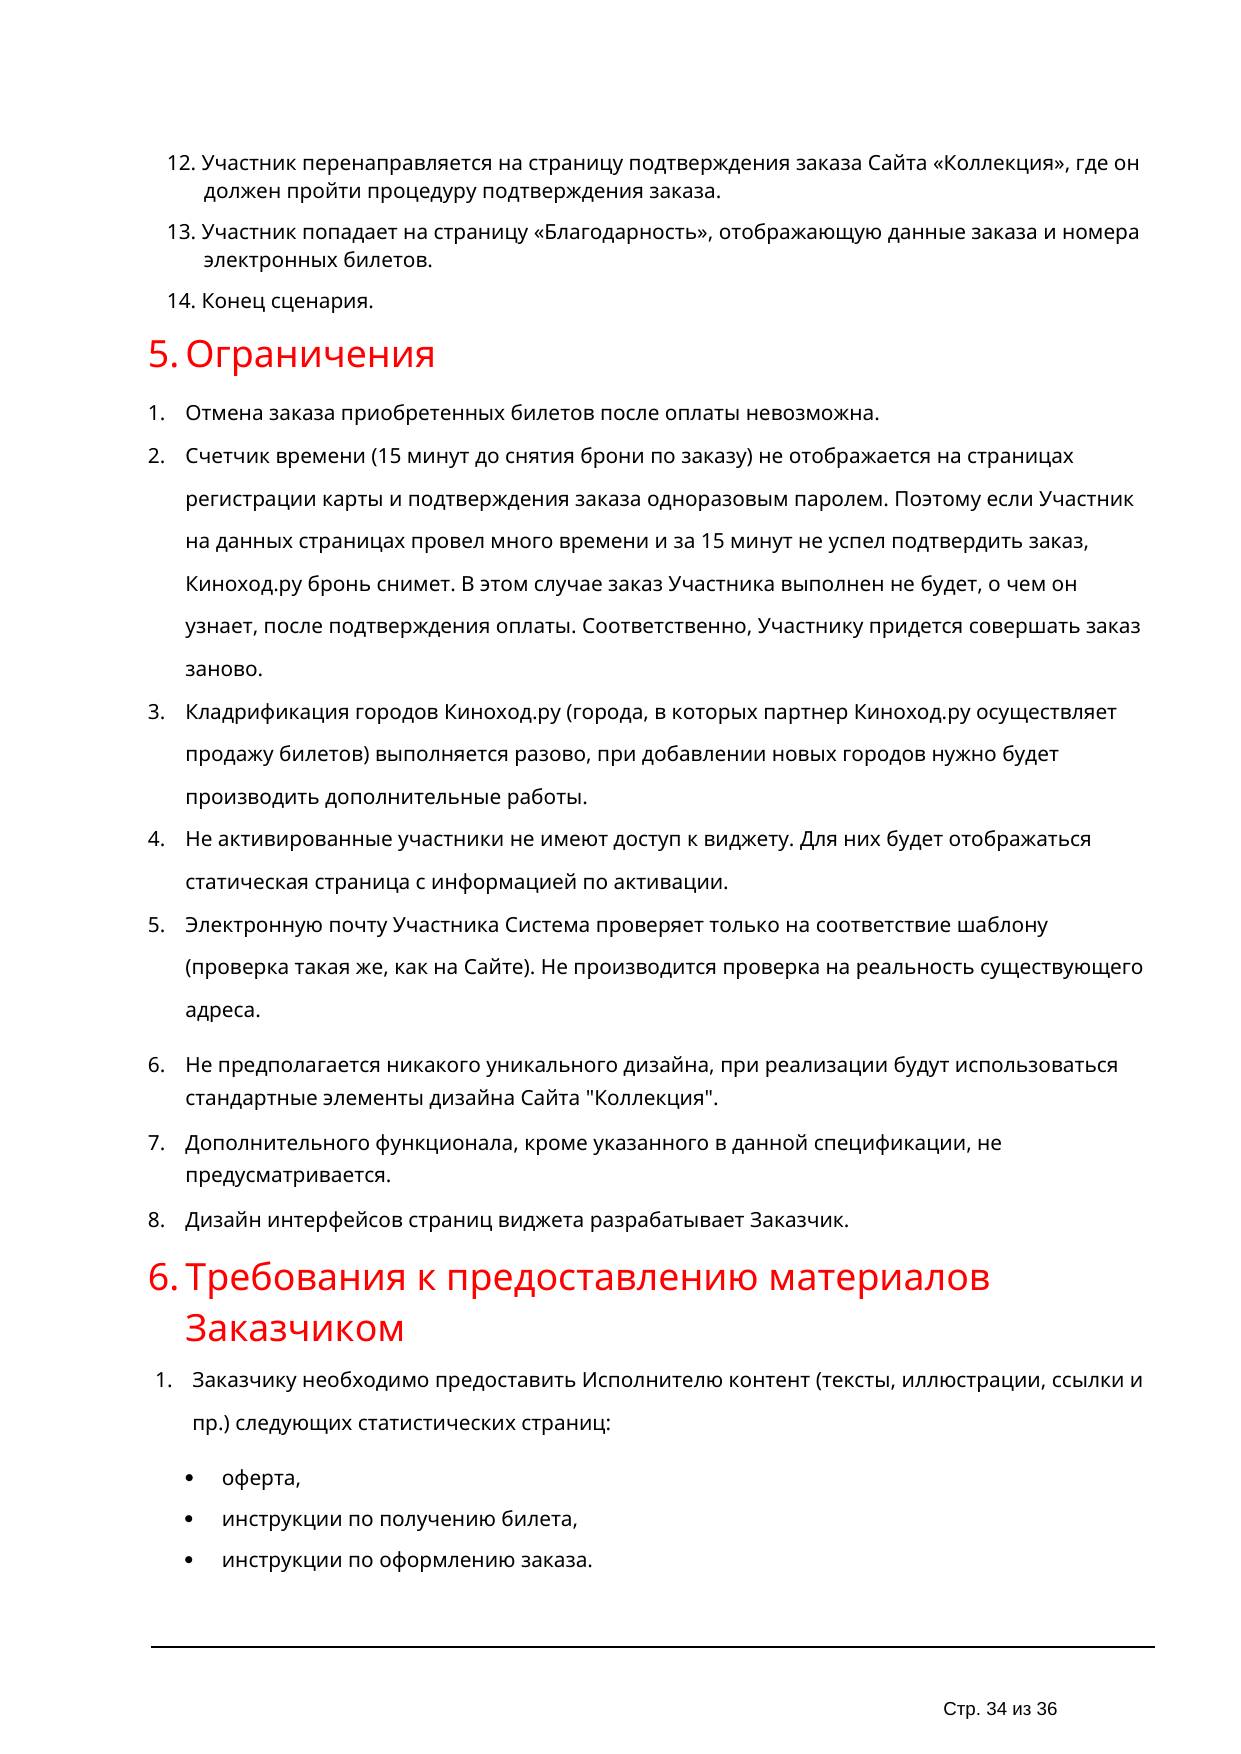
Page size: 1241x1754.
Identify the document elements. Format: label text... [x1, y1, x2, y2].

list инструкции по оформлению заказа. [185, 1545, 1152, 1573]
text 13. Участник попадает на страницу «Благодарность», отображающую данные заказа и номера электронных билетов. [167, 217, 1152, 274]
list Не активированные участники не имеют доступ к виджету. Для них будет отображаться статическая страница с информацией по активации. [148, 824, 1152, 896]
list инструкции по получению билета, [185, 1504, 1152, 1532]
list Электронную почту Участника Система проверяет только на соответствие шаблону (проверка такая же, как на Сайте). Не производится проверка на реальность существующего адреса. [148, 910, 1152, 1023]
list Дизайн интерфейсов страниц виджета разрабатывает Заказчик. [148, 1206, 1152, 1234]
list Не предполагается никакого уникального дизайна, при реализации будут использоваться стандартные элементы дизайна Сайта "Коллекция". [148, 1050, 1152, 1111]
list Отмена заказа приобретенных билетов после оплаты невозможна. [148, 398, 1152, 427]
list Заказчику необходимо предоставить Исполнителю контент (тексты, иллюстрации, ссылки и пр.) следующих статистических страниц: [155, 1365, 1152, 1436]
text 12. Участник перенаправляется на страницу подтверждения заказа Сайта «Коллекция», где он должен пройти процедуру подтверждения заказа. [167, 148, 1152, 204]
list Счетчик времени (15 минут до снятия брони по заказу) не отображается на страницах регистрации карты и подтверждения заказа одноразовым паролем. Поэтому если Участник на данных страницах провел много времени и за 15 минут не успел подтвердить заказ, Киноход.ру бронь снимет. В этом случае заказ Участника выполнен не будет, о чем он узнает, после подтверждения оплаты. Соответственно, Участнику придется совершать заказ заново. [148, 441, 1152, 683]
subtitle Ограничения [148, 327, 1152, 378]
text 14. Конец сценария. [167, 286, 1152, 315]
list оферта, [186, 1463, 1152, 1491]
list Дополнительного функционала, кроме указанного в данной спецификации, не предусматривается. [148, 1128, 1152, 1189]
list Кладрификация городов Киноход.ру (города, в которых партнер Киноход.ру осуществляет продажу билетов) выполняется разово, при добавлении новых городов нужно будет производить дополнительные работы. [148, 697, 1152, 810]
subtitle Требования к предоставлению материалов Заказчиком [148, 1251, 1152, 1353]
